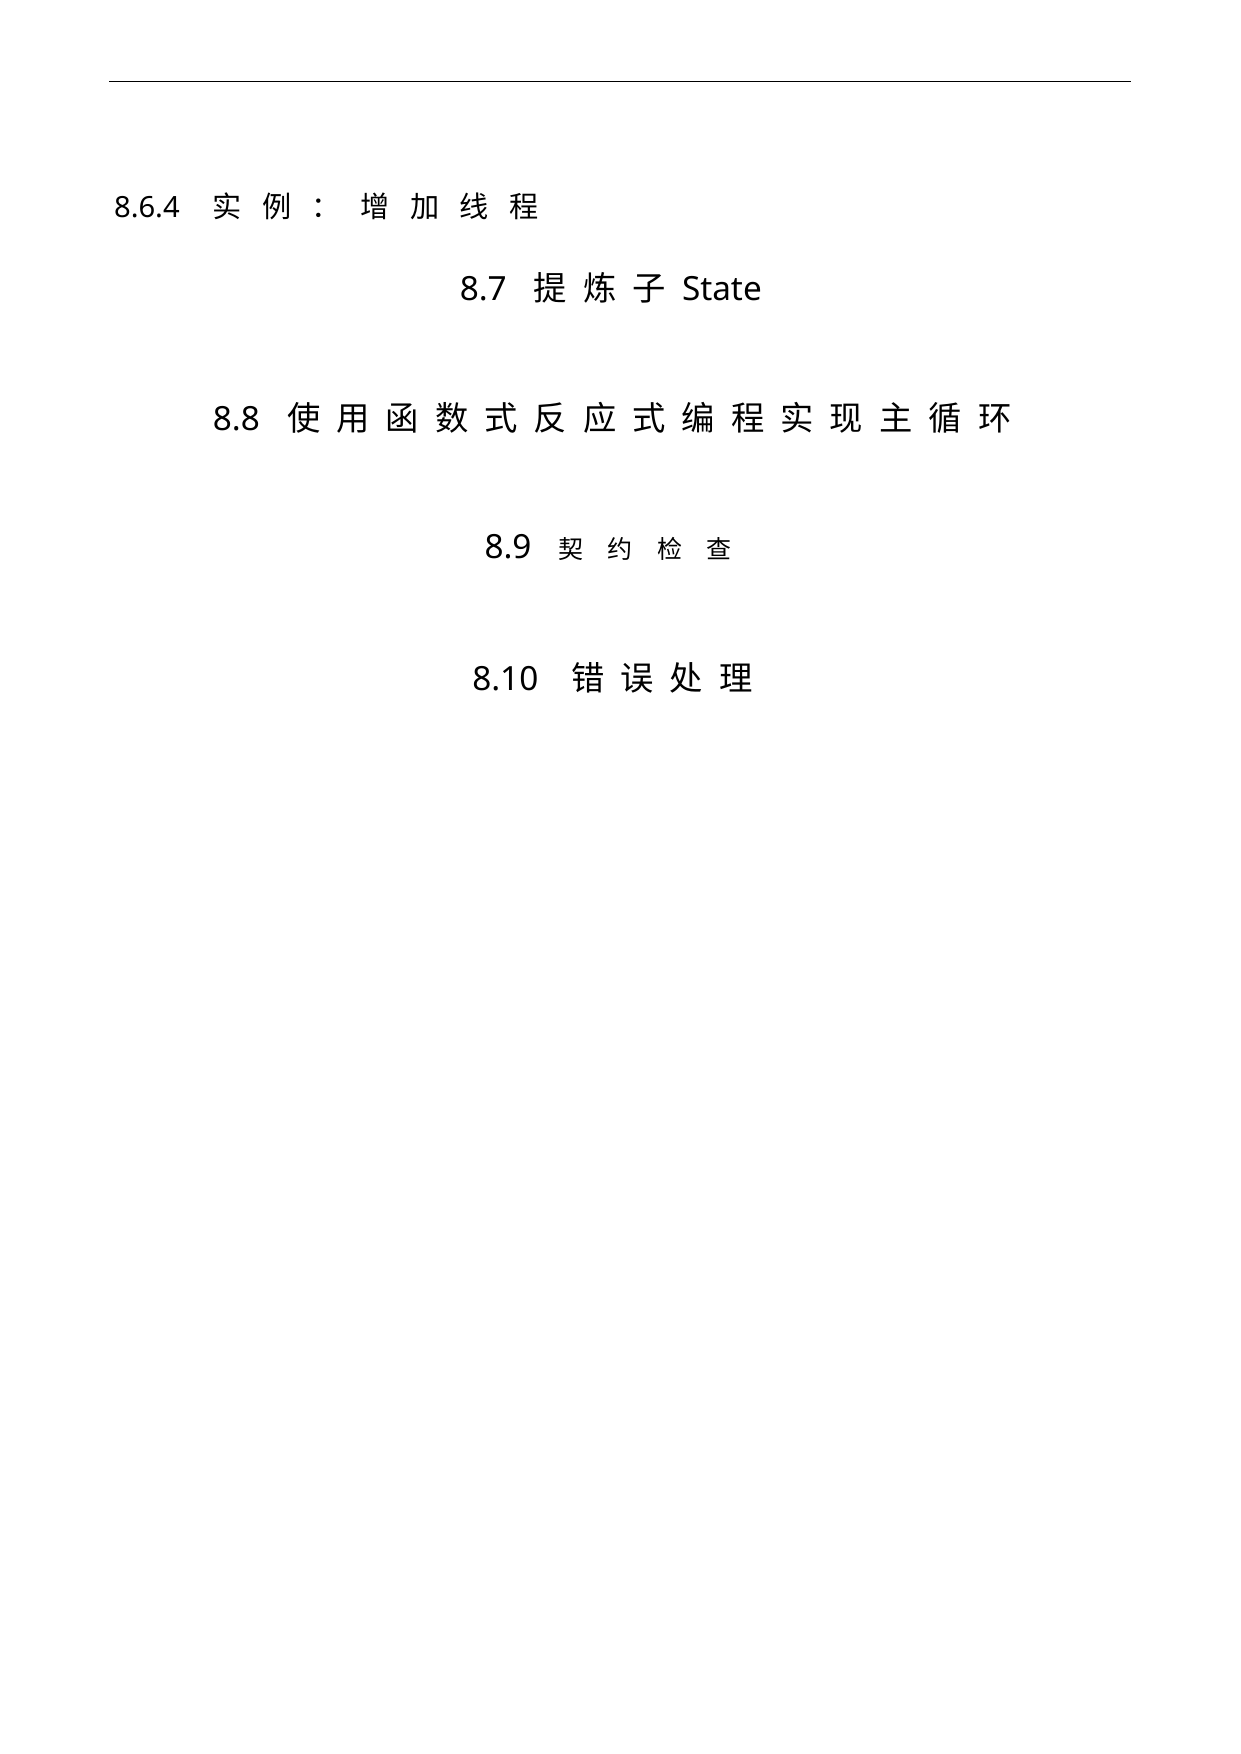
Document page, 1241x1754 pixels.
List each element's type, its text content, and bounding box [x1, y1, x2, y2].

subtitle 8.7 提炼子State [114, 253, 1126, 318]
subtitle 8.6.4 实例：增加线程 [114, 172, 1126, 237]
subtitle 8.9 契约检查 [114, 513, 1126, 578]
subtitle 8.10 错误处理 [114, 643, 1126, 708]
subtitle 8.8 使用函数式反应式编程实现主循环 [114, 383, 1126, 448]
